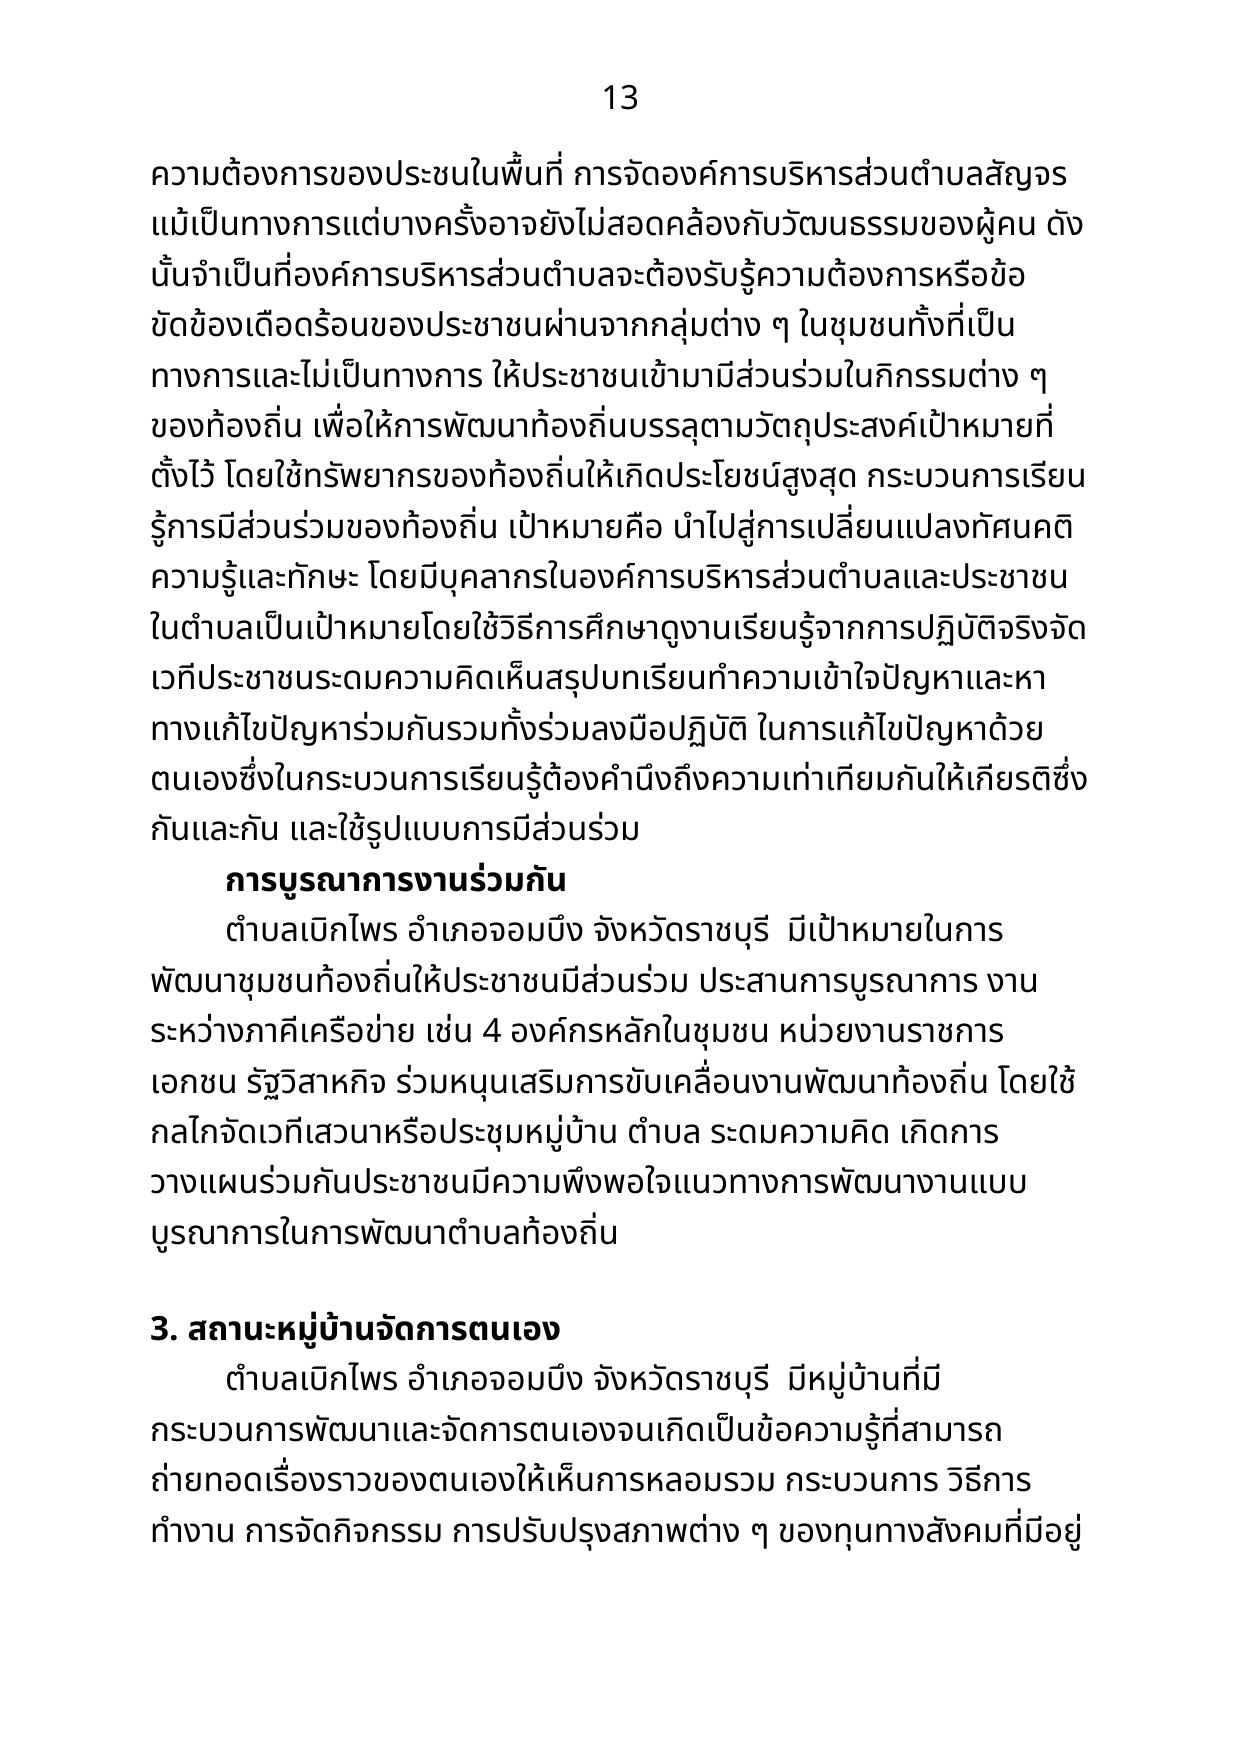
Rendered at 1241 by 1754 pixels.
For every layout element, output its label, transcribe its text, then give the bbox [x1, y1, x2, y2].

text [150, 1355, 1090, 1557]
text ตำบลเบิกไพร อำเภอจอมบึง จังหวัดราชบุรี มีเป้าหมายในการพัฒนาชุมชนท้องถิ่นให้ประชาชนมีส่วนร่วม ประสานการบูรณาการ งานระหว่างภาคีเครือข่าย เช่น 4 องค์กรหลักในชุมชน หน่วยงานราชการ เอกชน รัฐวิสาหกิจ ร่วมหนุนเสริมการขับเคลื่อนงานพัฒนาท้องถิ่น โดยใช้กลไกจัดเวทีเสวนาหรือประชุมหมู่บ้าน ตำบล ระดมความคิด เกิดการวางแผนร่วมกันประชาชนมีความพึงพอใจแนวทางการพัฒนางานแบบบูรณาการในการพัฒนาตำบลท้องถิ่น [150, 906, 1090, 1259]
text 3. สถานะหมู่บ้านจัดการตนเอง [150, 1305, 1090, 1355]
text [150, 150, 1090, 856]
text การบูรณาการงานร่วมกัน [150, 856, 1090, 906]
